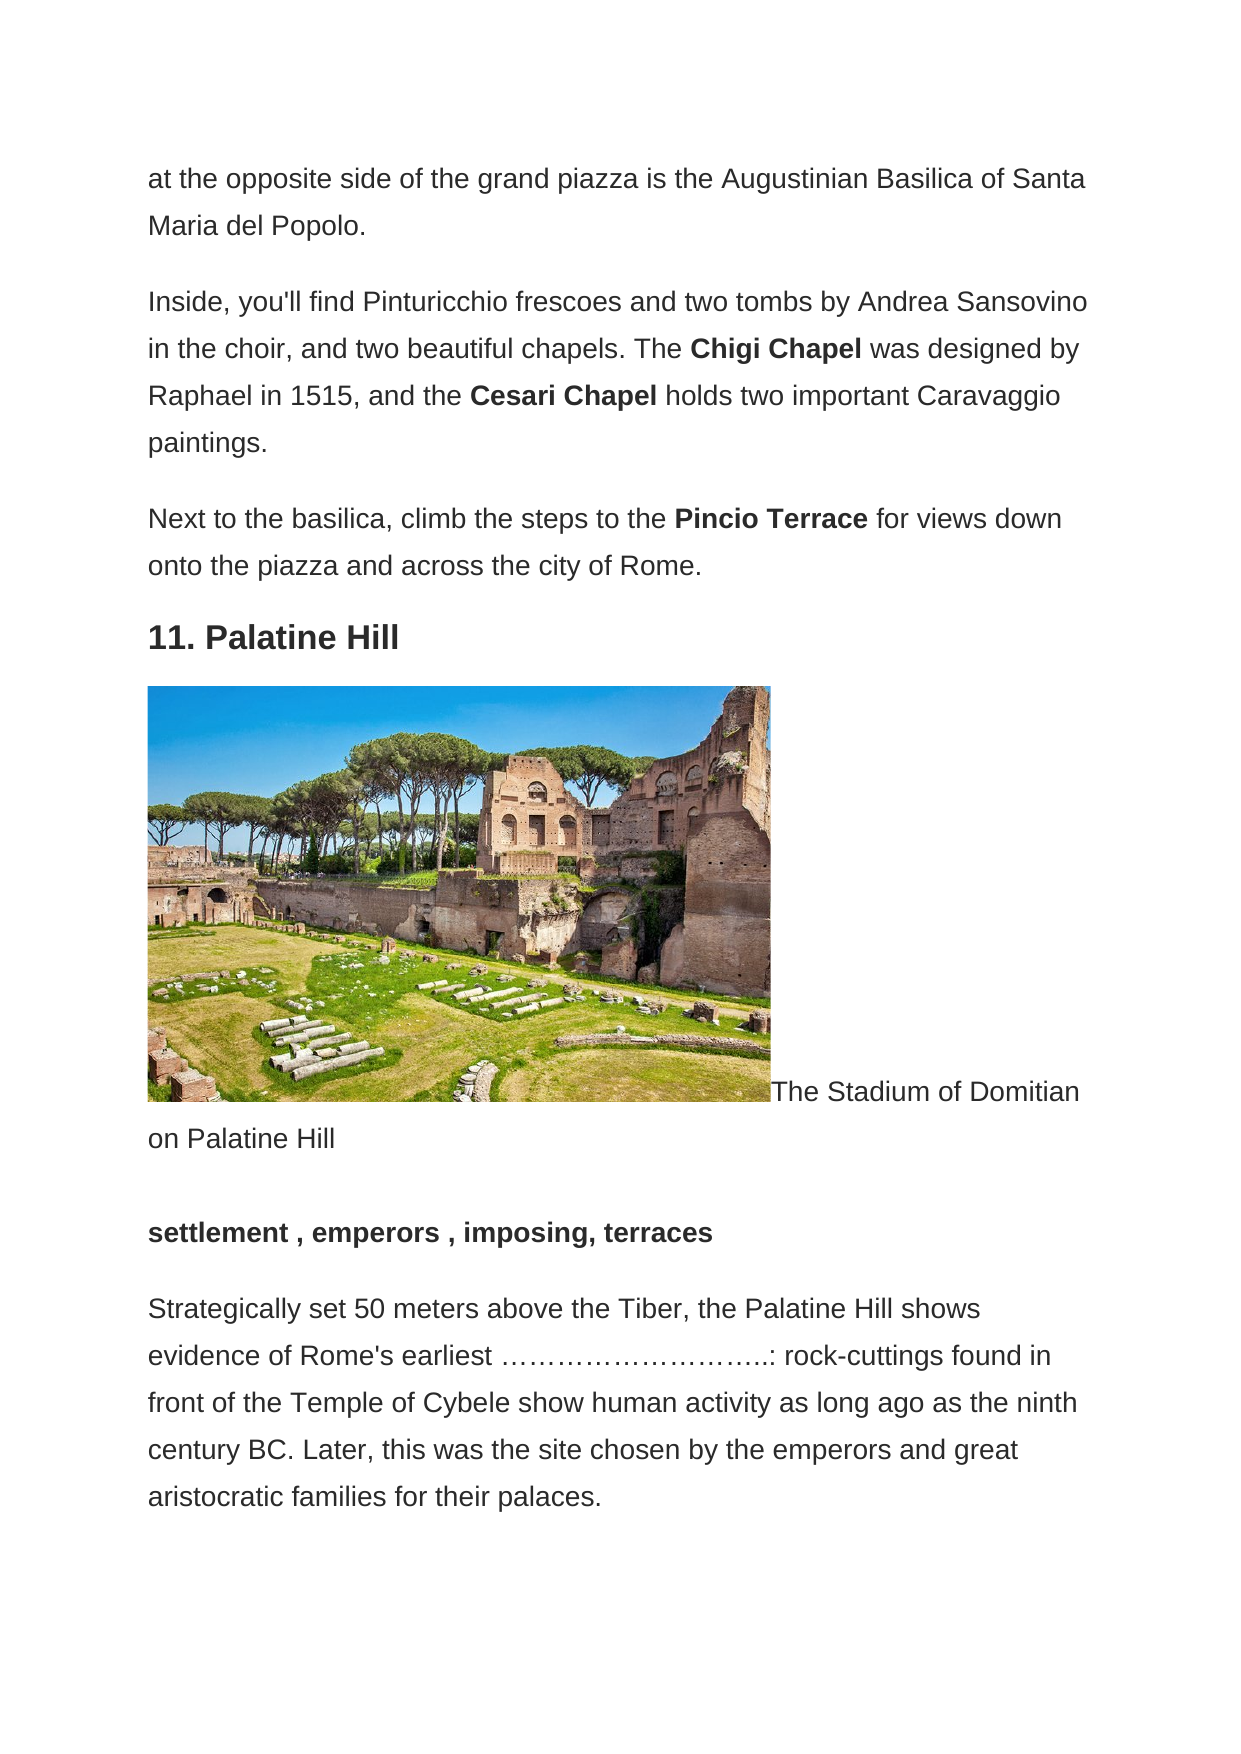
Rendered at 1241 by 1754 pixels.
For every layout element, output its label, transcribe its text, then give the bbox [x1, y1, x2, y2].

text 11. Palatine Hill [148, 610, 1093, 657]
text Next to the basilica, climb the steps to the Pincio Terrace for views down onto the piazza and across the city of Rome. [148, 487, 1093, 581]
text settlement , emperors , imposing, terraces [148, 1201, 1093, 1248]
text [148, 148, 1093, 241]
text Inside, you'll find Pinturicchio frescoes and two tombs by Andrea Sansovino in the choir, and two beautiful chapels. The Chigi Chapel was designed by Raphael in 1515, and the Cesari Chapel holds two important Caravaggio paintings. [148, 271, 1093, 458]
picture [147, 686, 393, 713]
picture [147, 686, 771, 1102]
